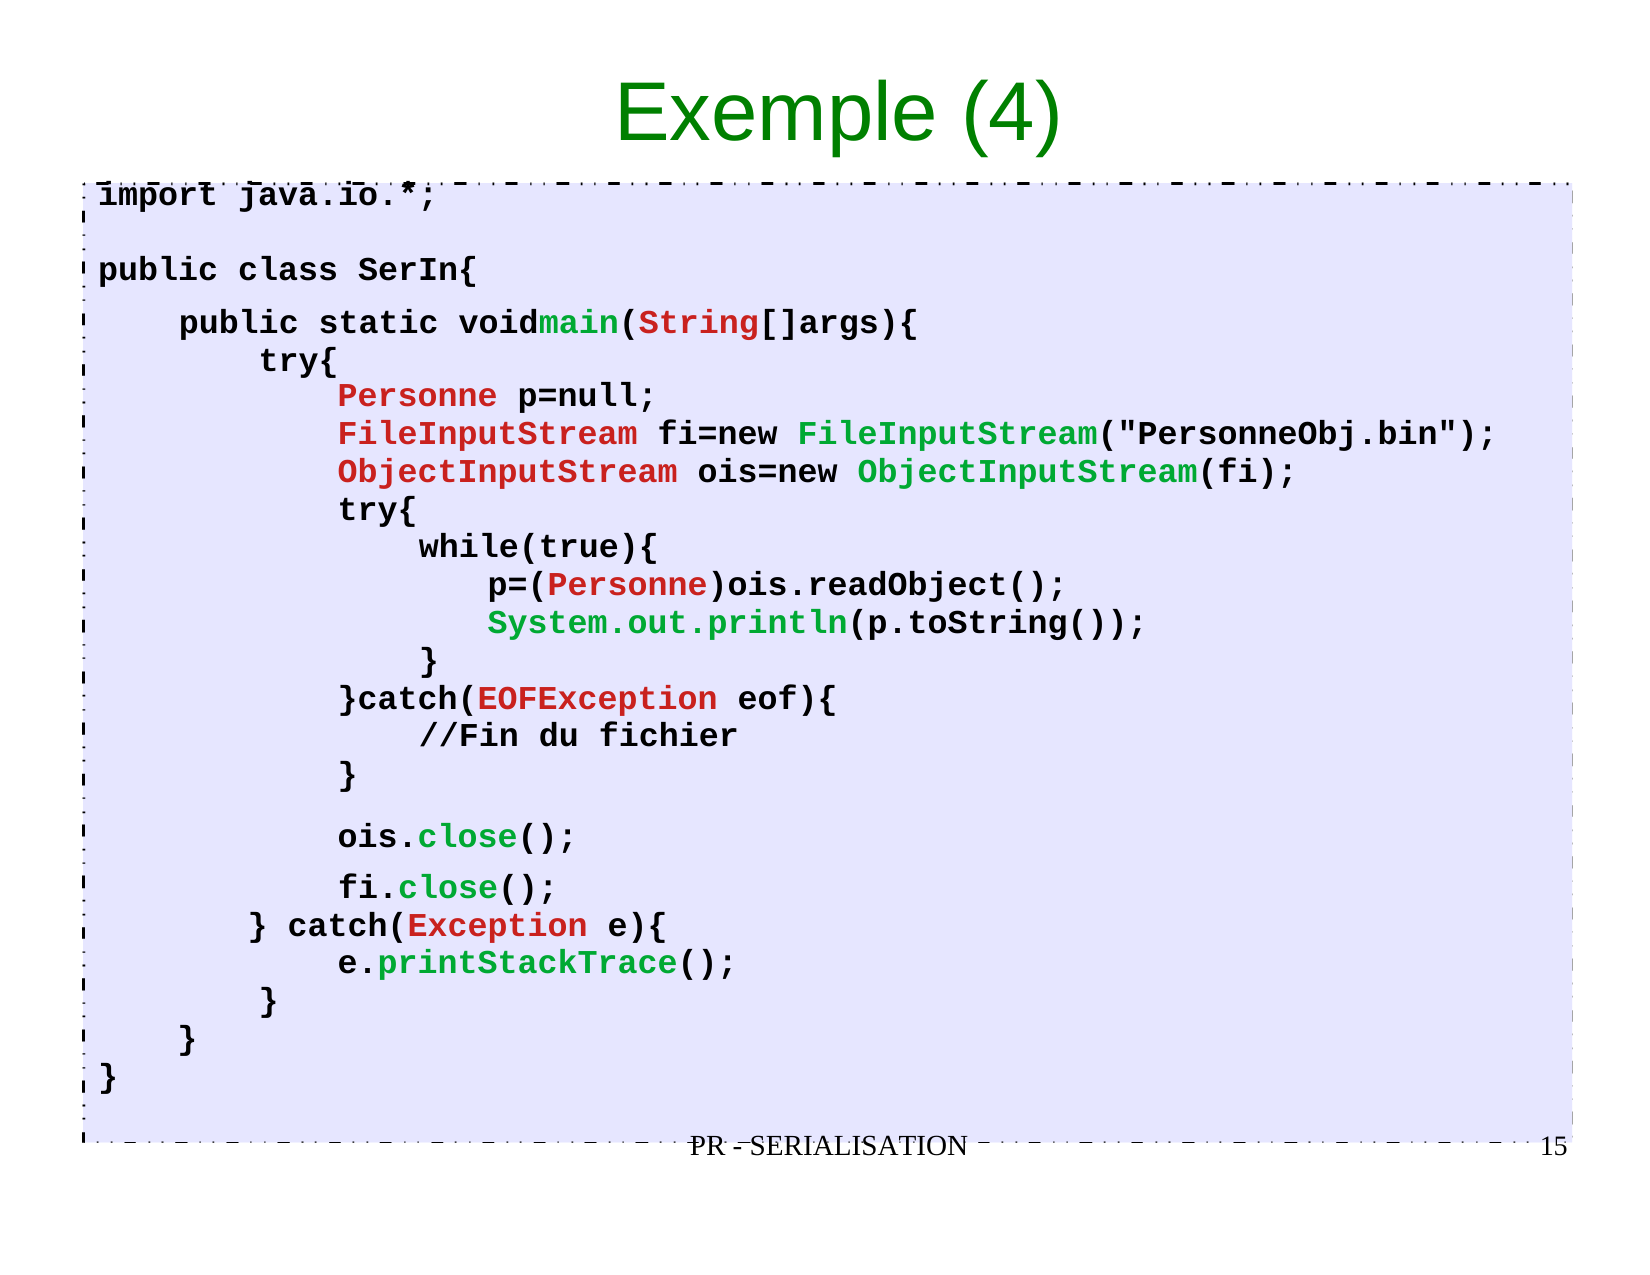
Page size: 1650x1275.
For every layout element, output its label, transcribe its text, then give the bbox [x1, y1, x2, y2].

text while(true){ [419, 530, 1571, 568]
text } [258, 984, 1571, 1022]
text try{ [178, 341, 937, 379]
text PR - SERIALISATION 15 [689, 1128, 1571, 1161]
text } [177, 1022, 1571, 1059]
text try{ [337, 492, 1498, 530]
text FileInputStream fi=new FileInputStream("PersonneObj.bin"); ObjectInputStream ois=new ObjectInputStream(fi); [337, 417, 1498, 492]
text Exemple (4) [98, 62, 1579, 158]
text } [98, 1059, 1571, 1097]
text public static voidmain(String[]args){ [178, 304, 937, 341]
text ois.close(); [98, 820, 817, 858]
text Personne p=null; [337, 379, 1571, 417]
text public class SerIn{ [98, 253, 1571, 291]
text //Fin du fichier [419, 719, 1571, 757]
text import java.io.*; [98, 178, 1571, 215]
text p=(Personne)ois.readObject(); [487, 568, 1571, 606]
picture [82, 182, 1573, 1143]
text } [337, 757, 1571, 795]
text } catch(Exception e){ [98, 908, 817, 946]
text }catch(EOFException eof){ [337, 681, 1571, 719]
text fi.close(); [98, 870, 798, 908]
text } [419, 643, 1571, 681]
text System.out.println(p.toString()); [487, 606, 1571, 643]
text e.printStackTrace(); [337, 946, 1571, 984]
